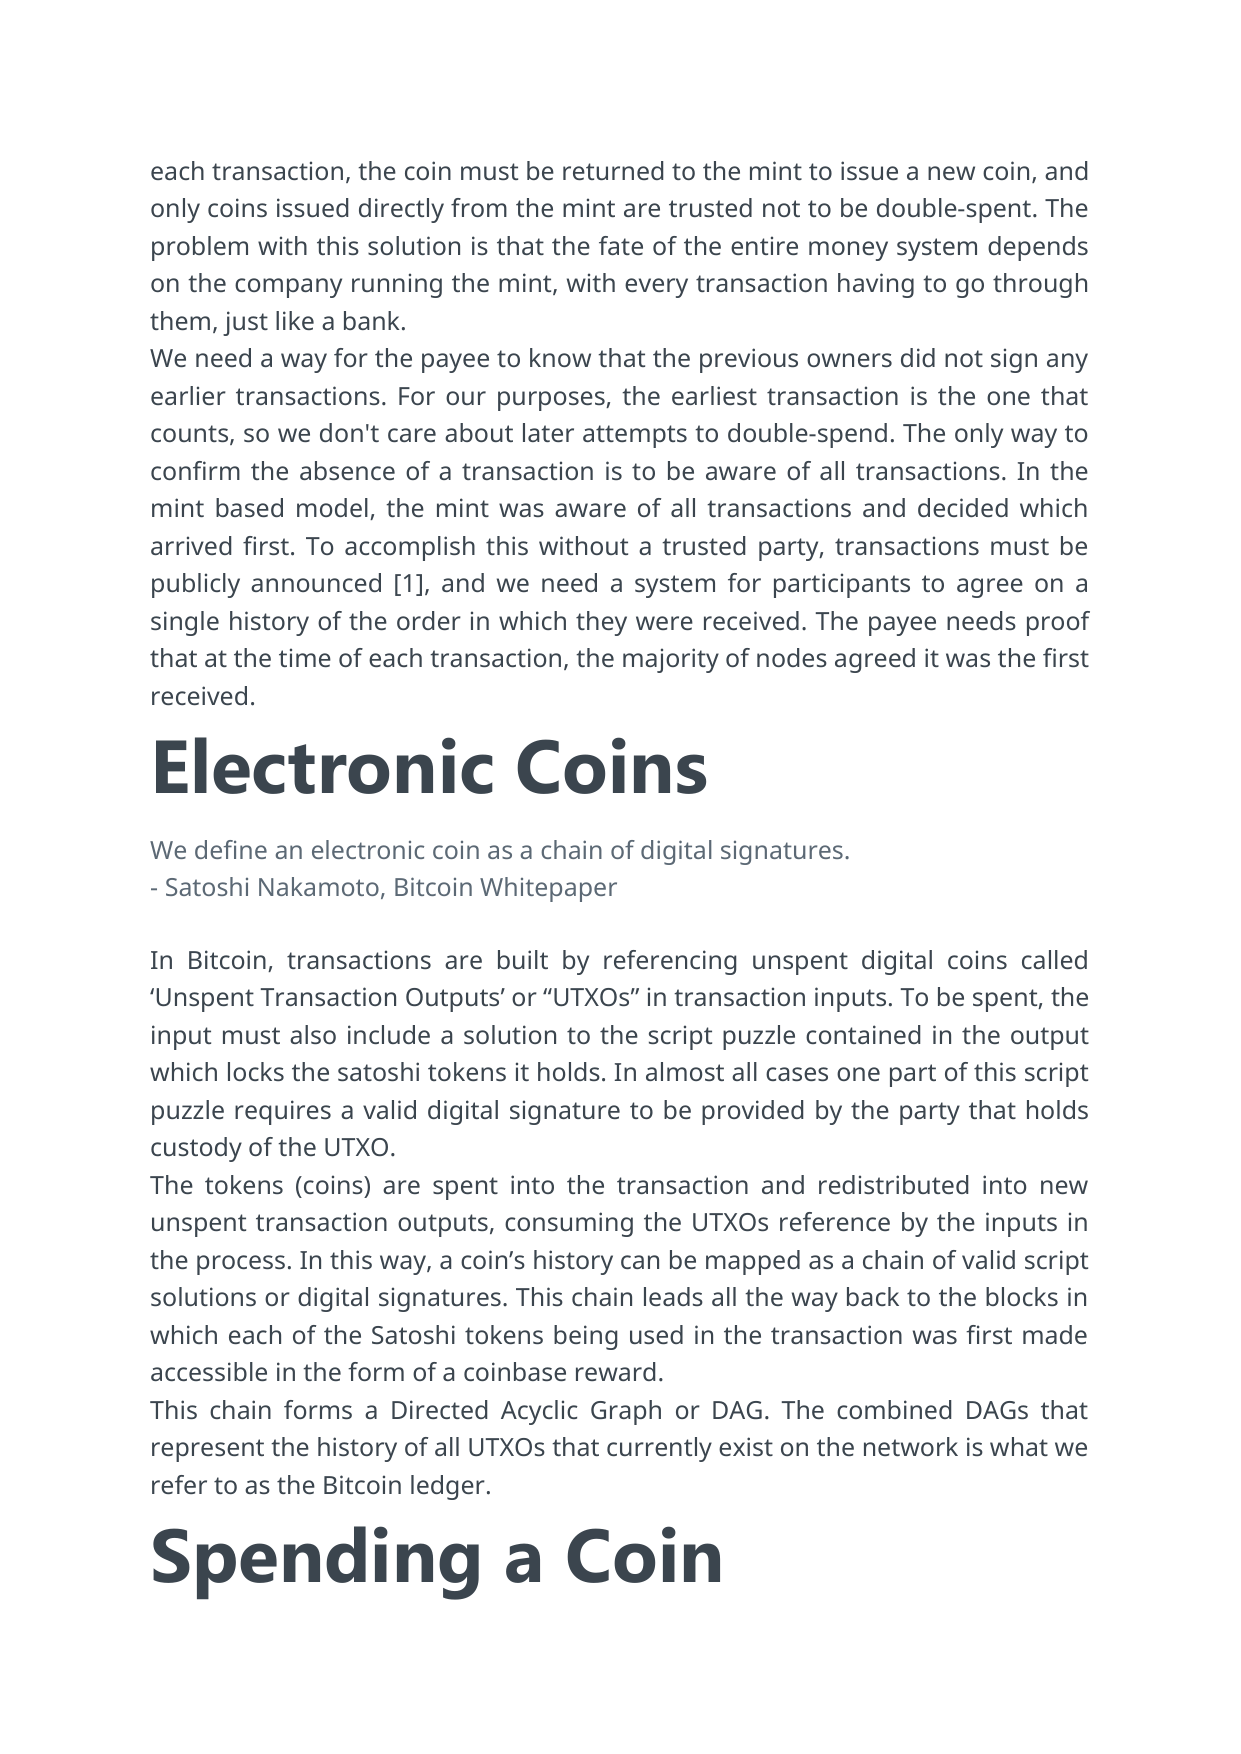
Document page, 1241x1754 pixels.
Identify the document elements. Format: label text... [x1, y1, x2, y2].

text Electronic Coins [150, 712, 1090, 812]
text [150, 150, 1090, 337]
text The tokens (coins) are spent into the transaction and redistributed into new unspent transaction outputs, consuming the UTXOs reference by the inputs in the process. In this way, a coin’s history can be mapped as a chain of valid script solutions or digital signatures. This chain leads all the way back to the blocks in which each of the Satoshi tokens being used in the transaction was first made accessible in the form of a coinbase reward. [150, 1164, 1090, 1389]
text Spending a Coin [150, 1501, 1090, 1601]
text - Satoshi Nakamoto, Bitcoin Whitepaper [150, 866, 1090, 904]
text We define an electronic coin as a chain of digital signatures. [150, 829, 1090, 866]
text This chain forms a Directed Acyclic Graph or DAG. The combined DAGs that represent the history of all UTXOs that currently exist on the network is what we refer to as the Bitcoin ledger. [150, 1389, 1090, 1501]
text In Bitcoin, transactions are built by referencing unspent digital coins called ‘Unspent Transaction Outputs’ or “UTXOs” in transaction inputs. To be spent, the input must also include a solution to the script puzzle contained in the output which locks the satoshi tokens it holds. In almost all cases one part of this script puzzle requires a valid digital signature to be provided by the party that holds custody of the UTXO. [150, 939, 1090, 1164]
text We need a way for the payee to know that the previous owners did not sign any earlier transactions. For our purposes, the earliest transaction is the one that counts, so we don't care about later attempts to double-spend. The only way to confirm the absence of a transaction is to be aware of all transactions. In the mint based model, the mint was aware of all transactions and decided which arrived first. To accomplish this without a trusted party, transactions must be publicly announced [1], and we need a system for participants to agree on a single history of the order in which they were received. The payee needs proof that at the time of each transaction, the majority of nodes agreed it was the first received. [150, 337, 1090, 712]
